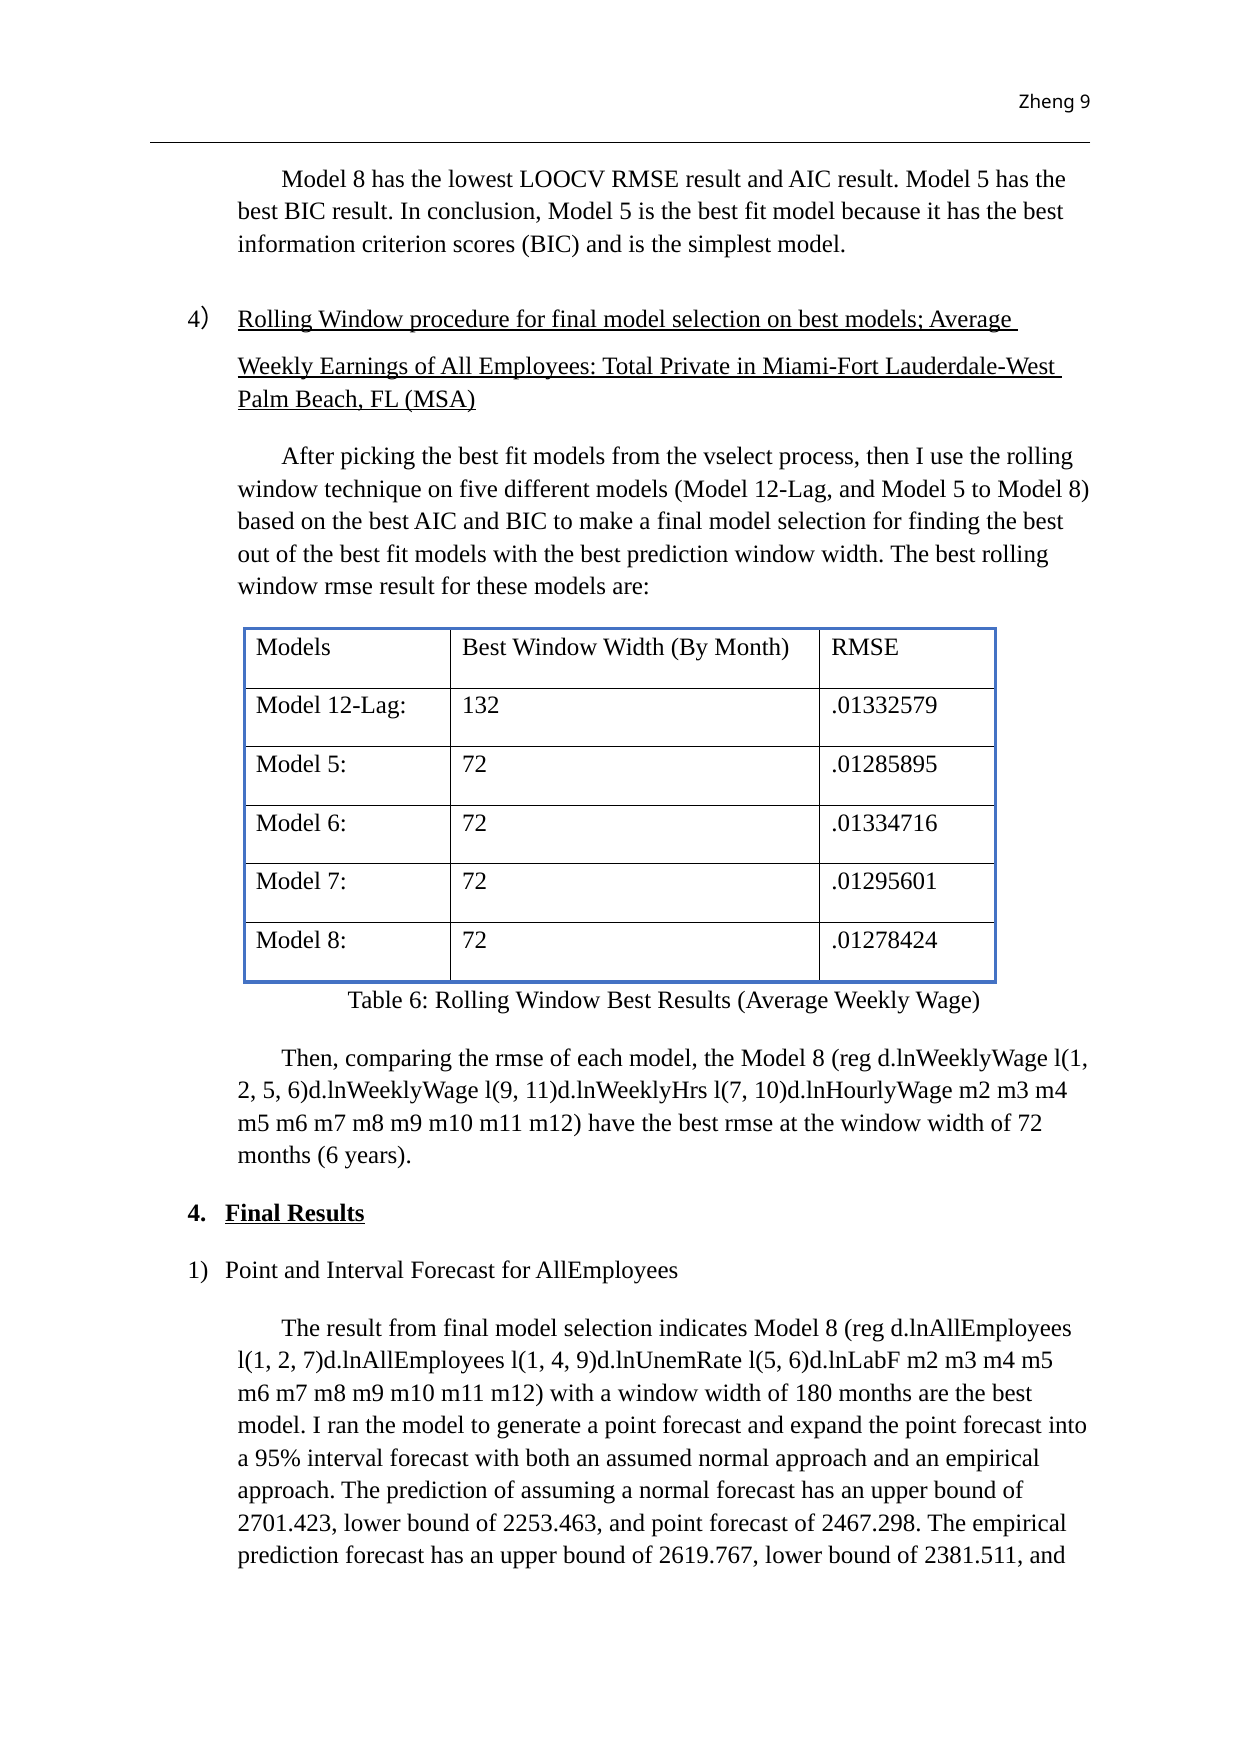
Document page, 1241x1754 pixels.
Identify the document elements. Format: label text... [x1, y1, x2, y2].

list Point and Interval Forecast for AllEmployees [187, 1253, 1090, 1286]
table_cell .01278424 [820, 923, 994, 980]
table_cell .01295601 [820, 864, 994, 922]
text Model 8 has the lowest LOOCV RMSE result and AIC result. Model 5 has the best BIC result. In conclusion, Model 5 is the best fit model because it has the best information criterion scores (BIC) and is the simplest model. [237, 162, 1090, 259]
table_cell .01332579 [820, 689, 994, 746]
list Final Results [187, 1196, 1090, 1228]
table_cell 72 [451, 747, 819, 805]
table_cell .01285895 [820, 747, 994, 805]
table_cell Model 7: [246, 864, 450, 922]
table_cell Model 6: [246, 806, 450, 863]
table_cell 132 [451, 689, 819, 746]
table_cell .01334716 [820, 806, 994, 863]
text Then, comparing the rmse of each model, the Model 8 (reg d.lnWeeklyWage l(1, 2, 5, 6)d.lnWeeklyWage l(9, 11)d.lnWeeklyHrs l(7, 10)d.lnHourlyWage m2 m3 m4 m5 m6 m7 m8 m9 m10 m11 m12) have the best rmse at the window width of 72 months (6 years). [237, 1041, 1090, 1171]
table_cell Model 8: [246, 923, 450, 980]
table_cell Model 12-Lag: [246, 689, 450, 746]
table_header RMSE [820, 630, 994, 688]
text Table 6: Rolling Window Best Results (Average Weekly Wage) [194, 983, 1090, 1016]
table_cell Model 5: [246, 747, 450, 805]
list Rolling Window procedure for final model selection on best models; Average Weekly Earnings of All Employees: Total Private in Miami-Fort Lauderdale-West Palm Beach, FL (MSA) [187, 284, 1090, 414]
table_cell 72 [451, 806, 819, 863]
table_cell 72 [451, 923, 819, 980]
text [237, 1311, 1090, 1571]
table_header Best Window Width (By Month) [451, 630, 819, 688]
table_cell 72 [451, 864, 819, 922]
table_header Models [246, 630, 450, 688]
text After picking the best fit models from the vselect process, then I use the rolling window technique on five different models (Model 12-Lag, and Model 5 to Model 8) based on the best AIC and BIC to make a final model selection for finding the best out of the best fit models with the best prediction window width. The best rolling window rmse result for these models are: [237, 439, 1090, 602]
